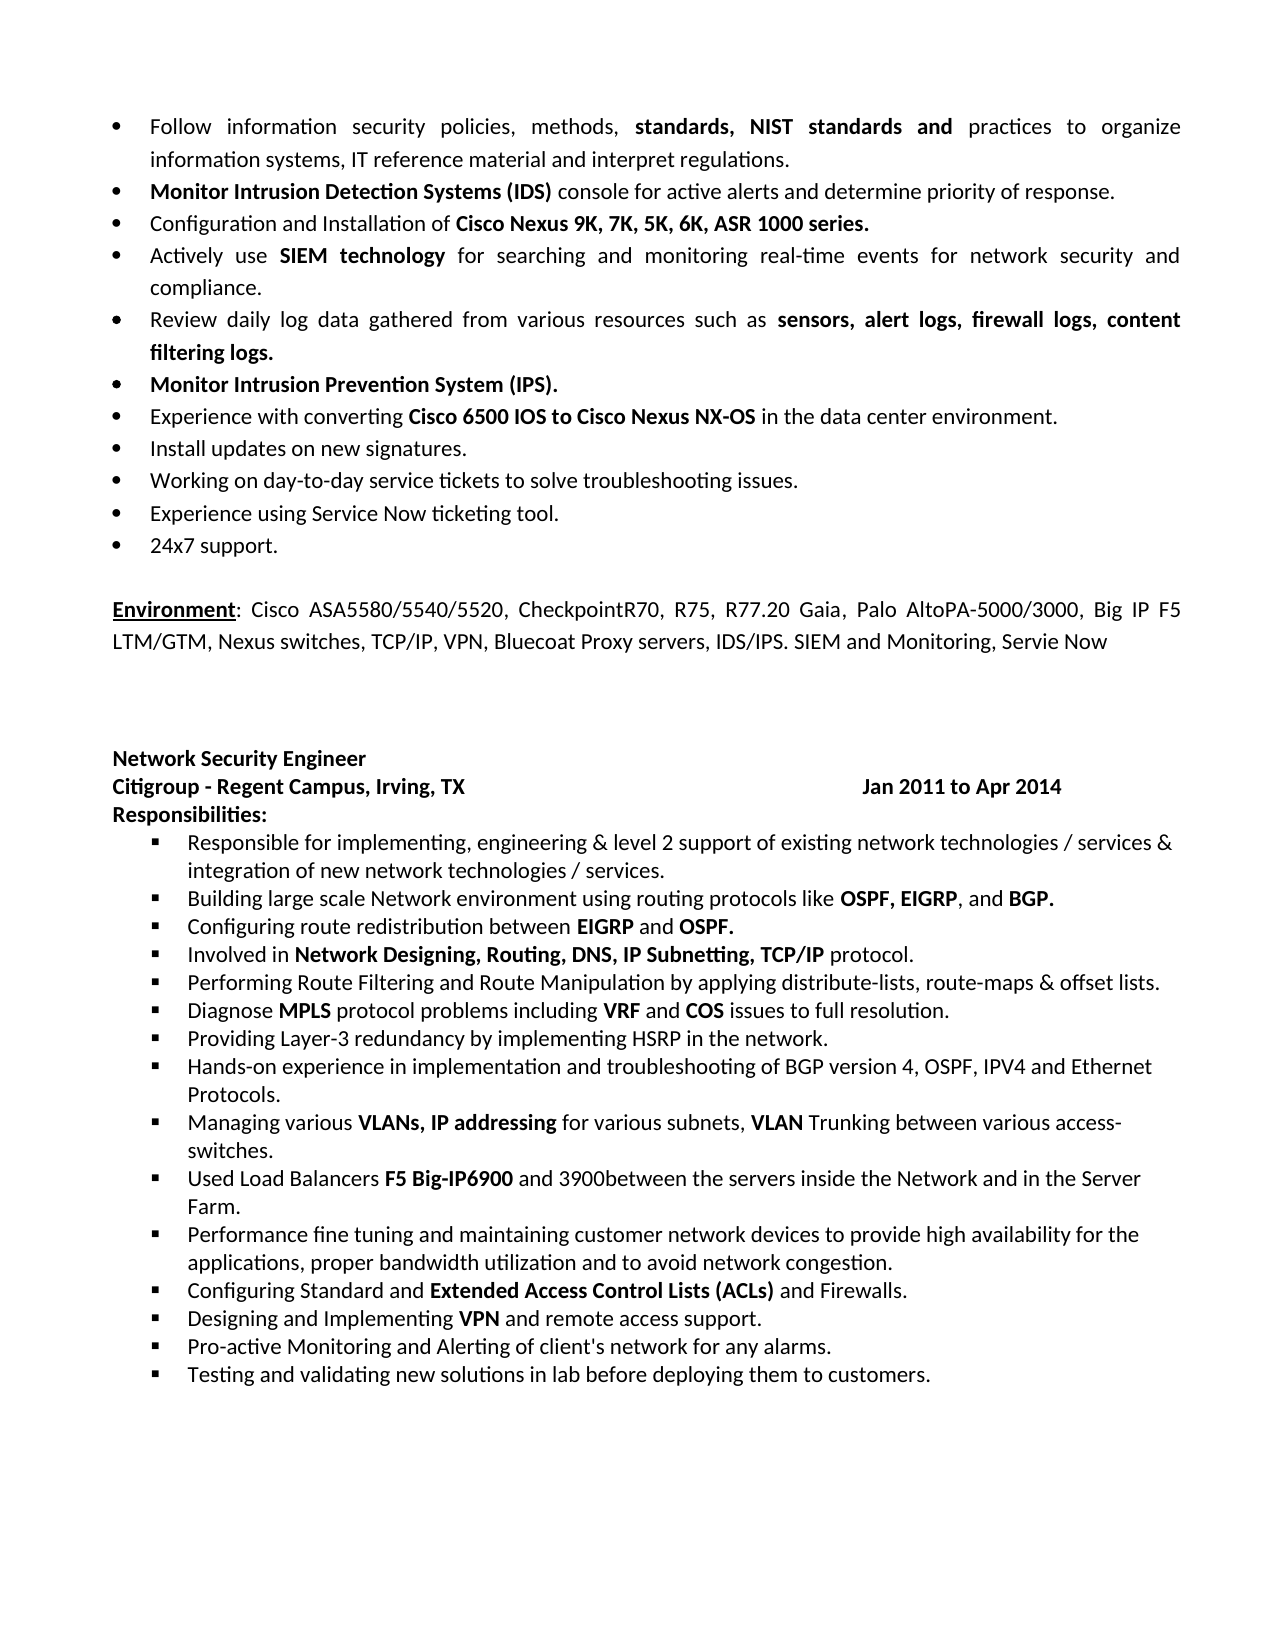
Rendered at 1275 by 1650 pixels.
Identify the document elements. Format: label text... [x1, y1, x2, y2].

list Designing and Implementing VPN and remote access support. [150, 1304, 1181, 1332]
list Working on day-to-day service tickets to solve troubleshooting issues. [112, 467, 1181, 494]
text Responsibilities: [112, 800, 1181, 828]
list Building large scale Network environment using routing protocols like OSPF, EIGRP, and BGP. [150, 884, 1181, 912]
list Monitor Intrusion Prevention System (IPS). [112, 370, 1181, 398]
list Monitor Intrusion Detection Systems (IDS) console for active alerts and determine priority of response. [112, 177, 1181, 205]
list Providing Layer-3 redundancy by implementing HSRP in the network. [150, 1024, 1181, 1052]
text Network Security Engineer [112, 744, 1181, 772]
list Configuration and Installation of Cisco Nexus 9K, 7K, 5K, 6K, ASR 1000 series. [112, 209, 1181, 237]
list Actively use SIEM technology for searching and monitoring real-time events for network security and compliance. [112, 241, 1181, 301]
list Configuring Standard and Extended Access Control Lists (ACLs) and Firewalls. [150, 1276, 1181, 1304]
list Performing Route Filtering and Route Manipulation by applying distribute-lists, route-maps & offset lists. [150, 968, 1181, 996]
list Responsible for implementing, engineering & level 2 support of existing network technologies / services & integration of new network technologies / services. [150, 828, 1181, 884]
list Follow information security policies, methods, standards, NIST standards and practices to organize information systems, IT reference material and interpret regulations. [112, 112, 1181, 173]
list Performance fine tuning and maintaining customer network devices to provide high availability for the applications, proper bandwidth utilization and to avoid network congestion. [150, 1220, 1181, 1276]
list Diagnose MPLS protocol problems including VRF and COS issues to full resolution. [150, 996, 1181, 1024]
list Experience with converting Cisco 6500 IOS to Cisco Nexus NX-OS in the data center environment. [112, 402, 1181, 430]
list Hands-on experience in implementation and troubleshooting of BGP version 4, OSPF, IPV4 and Ethernet Protocols. [150, 1052, 1181, 1108]
list Involved in Network Designing, Routing, DNS, IP Subnetting, TCP/IP protocol. [150, 940, 1181, 968]
list Managing various VLANs, IP addressing for various subnets, VLAN Trunking between various access-switches. [150, 1108, 1181, 1164]
list Configuring route redistribution between EIGRP and OSPF. [150, 912, 1181, 940]
list Experience using Service Now ticketing tool. [112, 499, 1181, 527]
text Environment: Cisco ASA5580/5540/5520, CheckpointR70, R75, R77.20 Gaia, Palo AltoPA-5000/3000, Big IP F5 LTM/GTM, Nexus switches, TCP/IP, VPN, Bluecoat Proxy servers, IDS/IPS. SIEM and Monitoring, Servie Now [112, 595, 1181, 656]
list Pro-active Monitoring and Alerting of client's network for any alarms. [150, 1332, 1181, 1360]
list Used Load Balancers F5 Big-IP6900 and 3900between the servers inside the Network and in the Server Farm. [150, 1164, 1181, 1220]
list Install updates on new signatures. [112, 434, 1181, 462]
list Review daily log data gathered from various resources such as sensors, alert logs, firewall logs, content filtering logs. [112, 306, 1181, 366]
list Testing and validating new solutions in lab before deploying them to customers. [150, 1360, 1181, 1388]
text Citigroup - Regent Campus, Irving, TX Jan 2011 to Apr 2014 [112, 772, 1181, 800]
list 24x7 support. [112, 531, 1181, 559]
